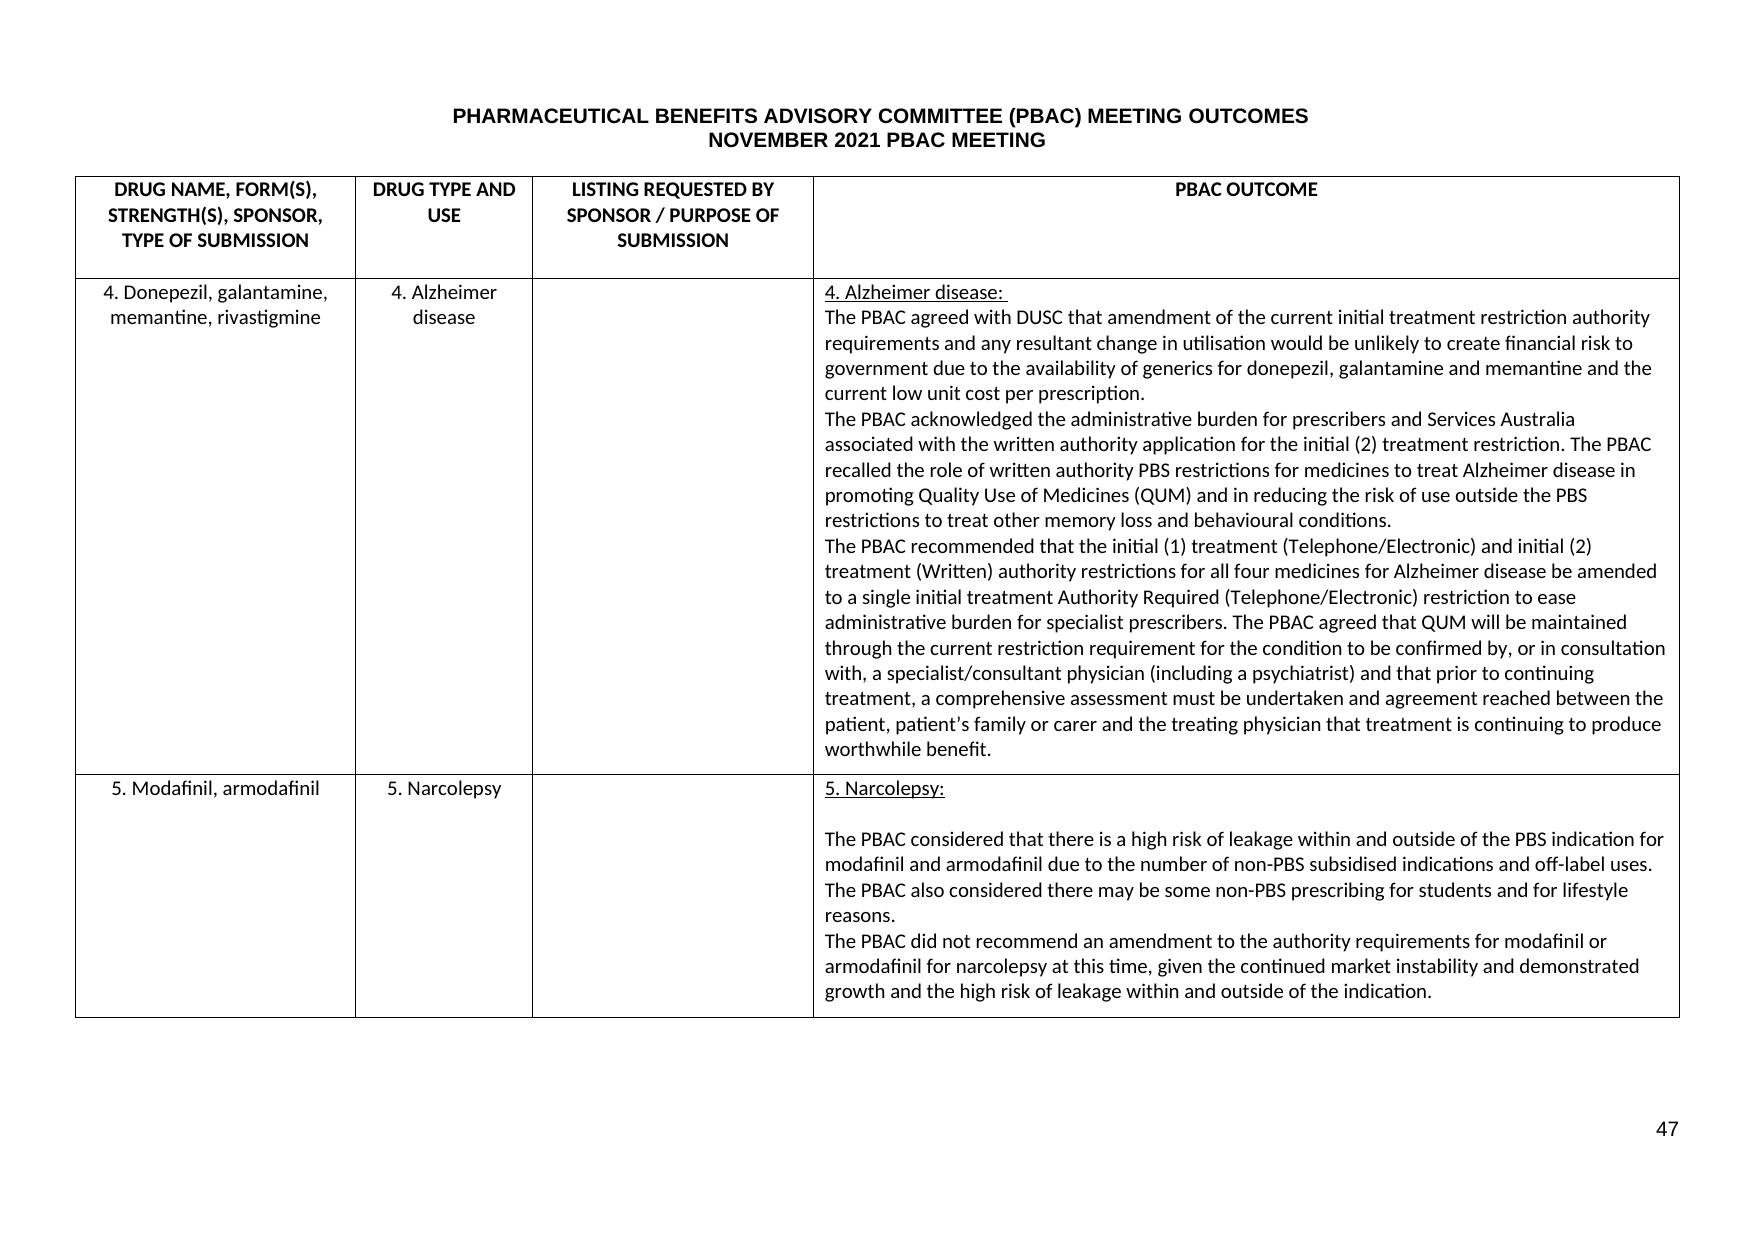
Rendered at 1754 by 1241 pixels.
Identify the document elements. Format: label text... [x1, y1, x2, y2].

table_cell [533, 775, 813, 1017]
table_cell 4. Alzheimer disease [356, 279, 532, 774]
table_header DRUG TYPE AND USE [356, 177, 532, 278]
table_cell 5. Narcolepsy [356, 775, 532, 1017]
table_cell 4. Alzheimer disease: The PBAC agreed with DUSC that amendment of the current initial treatment restriction authority requirements and any resultant change in utilisation would be unlikely to create financial risk to government due to the availability of generics for donepezil, galantamine and memantine and the current low unit cost per prescription. The PBAC acknowledged the administrative burden for prescribers and Services Australia associated with the written authority application for the initial (2) treatment restriction. The PBAC recalled the role of written authority PBS restrictions for medicines to treat Alzheimer disease in promoting Quality Use of Medicines (QUM) and in reducing the risk of use outside the PBS restrictions to treat other memory loss and behavioural conditions. The PBAC recommended that the initial (1) treatment (Telephone/Electronic) and initial (2) treatment (Written) authority restrictions for all four medicines for Alzheimer disease be amended to a single initial treatment Authority Required (Telephone/Electronic) restriction to ease administrative burden for specialist prescribers. The PBAC agreed that QUM will be maintained through the current restriction requirement for the condition to be confirmed by, or in consultation with, a specialist/consultant physician (including a psychiatrist) and that prior to continuing treatment, a comprehensive assessment must be undertaken and agreement reached between the patient, patient’s family or carer and the treating physician that treatment is continuing to produce worthwhile benefit. [814, 279, 1679, 774]
table_header LISTING REQUESTED BY SPONSOR / PURPOSE OF SUBMISSION [533, 177, 813, 278]
table_header DRUG NAME, FORM(S), STRENGTH(S), SPONSOR, TYPE OF SUBMISSION [76, 177, 355, 278]
table_cell 4. Donepezil, galantamine, memantine, rivastigmine [76, 279, 355, 774]
table_header PBAC OUTCOME [814, 177, 1679, 278]
table_cell [533, 279, 813, 774]
table_cell 5. Modafinil, armodafinil [76, 775, 355, 1017]
table_cell 5. Narcolepsy: The PBAC considered that there is a high risk of leakage within and outside of the PBS indication for modafinil and armodafinil due to the number of non-PBS subsidised indications and off-label uses. The PBAC also considered there may be some non-PBS prescribing for students and for lifestyle reasons. The PBAC did not recommend an amendment to the authority requirements for modafinil or armodafinil for narcolepsy at this time, given the continued market instability and demonstrated growth and the high risk of leakage within and outside of the indication. [814, 775, 1679, 1017]
